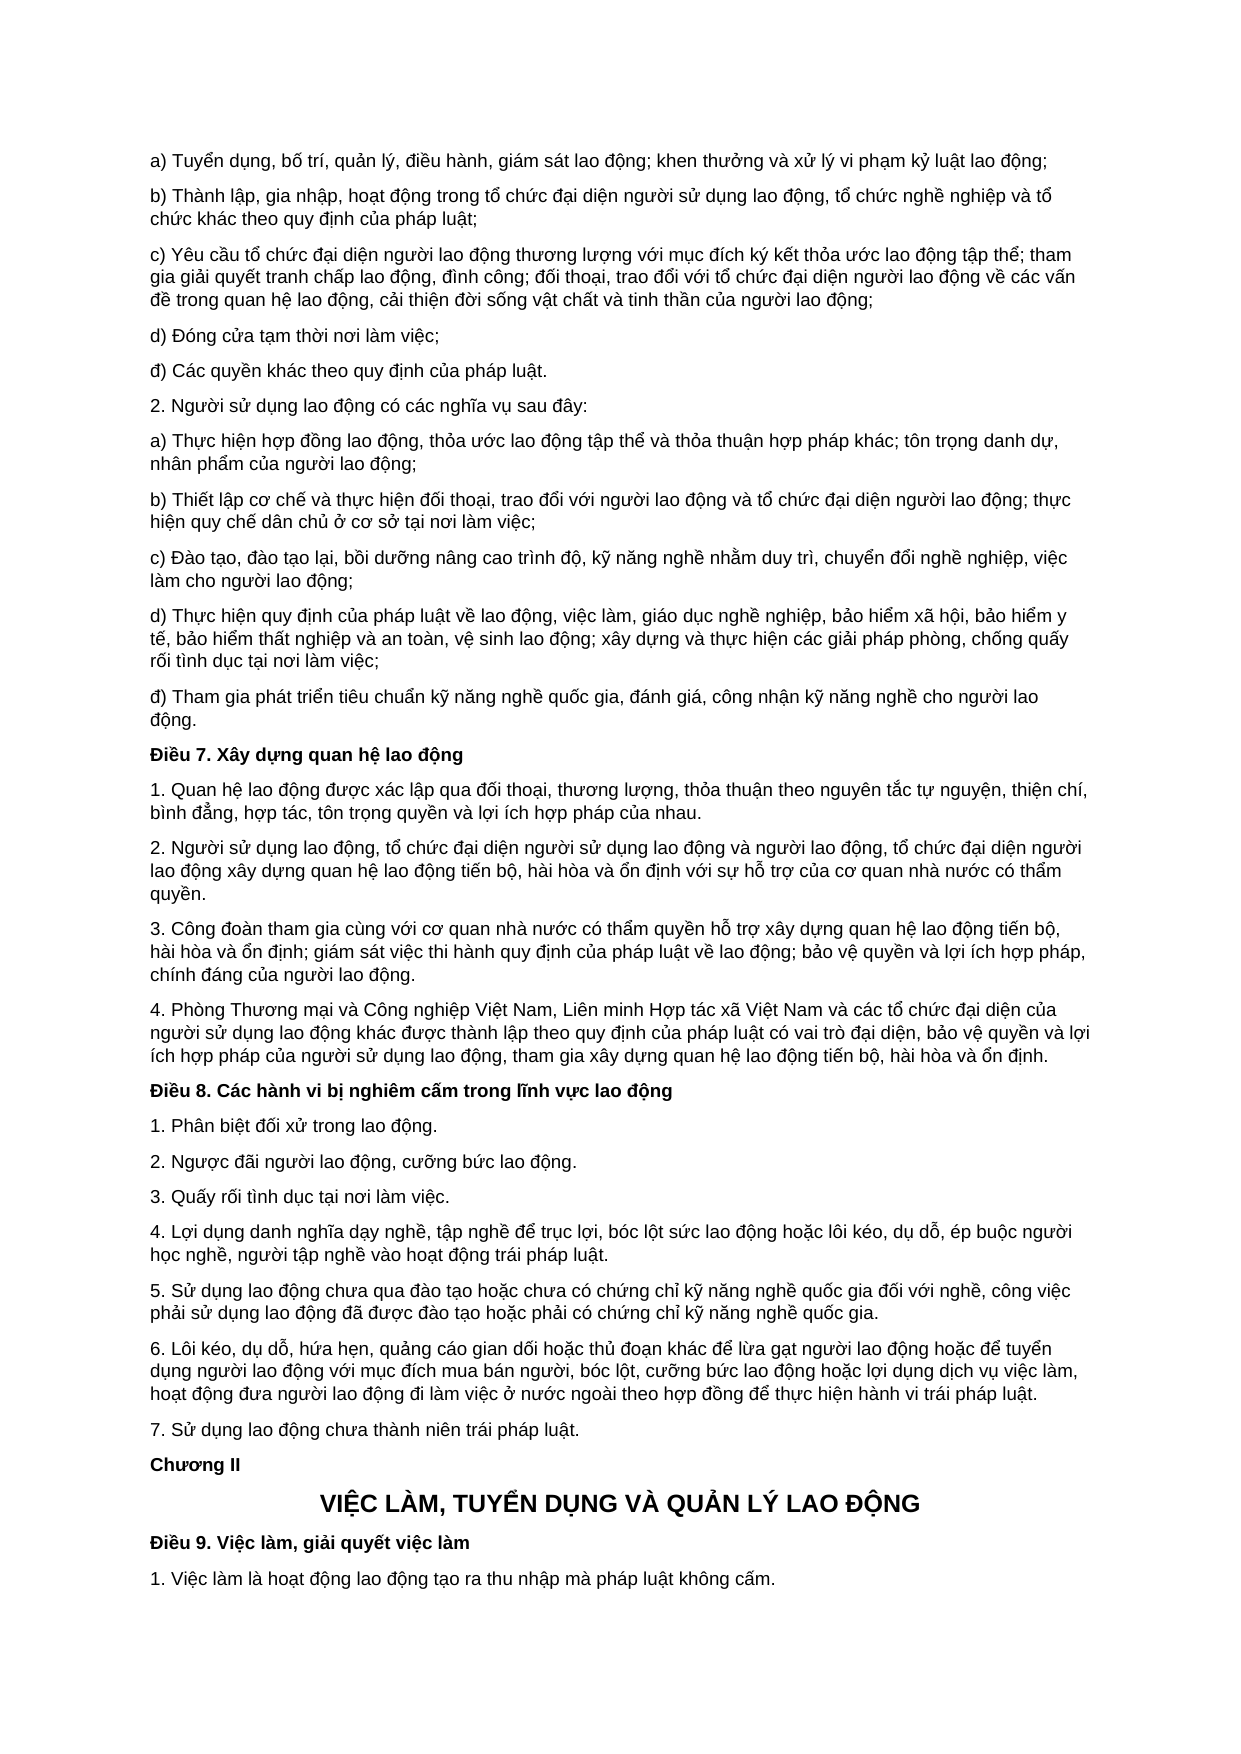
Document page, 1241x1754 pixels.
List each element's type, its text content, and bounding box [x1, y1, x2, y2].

text 2. Ngược đãi người lao động, cưỡng bức lao động. [150, 1151, 1090, 1172]
text b) Thành lập, gia nhập, hoạt động trong tổ chức đại diện người sử dụng lao động, tổ chức nghề nghiệp và tổ chức khác theo quy định của pháp luật; [150, 185, 1090, 230]
text 1. Phân biệt đối xử trong lao động. [150, 1115, 1090, 1137]
text 4. Phòng Thương mại và Công nghiệp Việt Nam, Liên minh Hợp tác xã Việt Nam và các tổ chức đại diện của người sử dụng lao động khác được thành lập theo quy định của pháp luật có vai trò đại diện, bảo vệ quyền và lợi ích hợp pháp của người sử dụng lao động, tham gia xây dựng quan hệ lao động tiến bộ, hài hòa và ổn định. [150, 999, 1090, 1066]
text 7. Sử dụng lao động chưa thành niên trái pháp luật. [150, 1418, 1090, 1440]
text d) Đóng cửa tạm thời nơi làm việc; [150, 324, 1090, 346]
text c) Đào tạo, đào tạo lại, bồi dưỡng nâng cao trình độ, kỹ năng nghề nhằm duy trì, chuyển đổi nghề nghiệp, việc làm cho người lao động; [150, 547, 1090, 591]
text đ) Các quyền khác theo quy định của pháp luật. [150, 360, 1090, 381]
text Điều 7. Xây dựng quan hệ lao động [150, 744, 1090, 765]
text c) Yêu cầu tổ chức đại diện người lao động thương lượng với mục đích ký kết thỏa ước lao động tập thể; tham gia giải quyết tranh chấp lao động, đình công; đối thoại, trao đổi với tổ chức đại diện người lao động về các vấn đề trong quan hệ lao động, cải thiện đời sống vật chất và tinh thần của người lao động; [150, 243, 1090, 311]
text Chương II [150, 1454, 1090, 1475]
text VIỆC LÀM, TUYỂN DỤNG VÀ QUẢN LÝ LAO ĐỘNG [150, 1489, 1090, 1518]
text 2. Người sử dụng lao động có các nghĩa vụ sau đây: [150, 395, 1090, 417]
text 2. Người sử dụng lao động, tổ chức đại diện người sử dụng lao động và người lao động, tổ chức đại diện người lao động xây dựng quan hệ lao động tiến bộ, hài hòa và ổn định với sự hỗ trợ của cơ quan nhà nước có thẩm quyền. [150, 837, 1090, 904]
text Điều 9. Việc làm, giải quyết việc làm [150, 1532, 1090, 1553]
text đ) Tham gia phát triển tiêu chuẩn kỹ năng nghề quốc gia, đánh giá, công nhận kỹ năng nghề cho người lao động. [150, 686, 1090, 730]
text 1. Quan hệ lao động được xác lập qua đối thoại, thương lượng, thỏa thuận theo nguyên tắc tự nguyện, thiện chí, bình đẳng, hợp tác, tôn trọng quyền và lợi ích hợp pháp của nhau. [150, 779, 1090, 823]
text a) Thực hiện hợp đồng lao động, thỏa ước lao động tập thể và thỏa thuận hợp pháp khác; tôn trọng danh dự, nhân phẩm của người lao động; [150, 430, 1090, 475]
text 3. Quấy rối tình dục tại nơi làm việc. [150, 1186, 1090, 1207]
text 1. Việc làm là hoạt động lao động tạo ra thu nhập mà pháp luật không cấm. [150, 1567, 1090, 1589]
text d) Thực hiện quy định của pháp luật về lao động, việc làm, giáo dục nghề nghiệp, bảo hiểm xã hội, bảo hiểm y tế, bảo hiểm thất nghiệp và an toàn, vệ sinh lao động; xây dựng và thực hiện các giải pháp phòng, chống quấy rối tình dục tại nơi làm việc; [150, 605, 1090, 672]
text 3. Công đoàn tham gia cùng với cơ quan nhà nước có thẩm quyền hỗ trợ xây dựng quan hệ lao động tiến bộ, hài hòa và ổn định; giám sát việc thi hành quy định của pháp luật về lao động; bảo vệ quyền và lợi ích hợp pháp, chính đáng của người lao động. [150, 918, 1090, 985]
text 6. Lôi kéo, dụ dỗ, hứa hẹn, quảng cáo gian dối hoặc thủ đoạn khác để lừa gạt người lao động hoặc để tuyển dụng người lao động với mục đích mua bán người, bóc lột, cưỡng bức lao động hoặc lợi dụng dịch vụ việc làm, hoạt động đưa người lao động đi làm việc ở nước ngoài theo hợp đồng để thực hiện hành vi trái pháp luật. [150, 1337, 1090, 1405]
text Điều 8. Các hành vi bị nghiêm cấm trong lĩnh vực lao động [150, 1080, 1090, 1102]
text b) Thiết lập cơ chế và thực hiện đối thoại, trao đổi với người lao động và tổ chức đại diện người lao động; thực hiện quy chế dân chủ ở cơ sở tại nơi làm việc; [150, 488, 1090, 533]
text a) Tuyển dụng, bố trí, quản lý, điều hành, giám sát lao động; khen thưởng và xử lý vi phạm kỷ luật lao động; [150, 150, 1090, 172]
text 5. Sử dụng lao động chưa qua đào tạo hoặc chưa có chứng chỉ kỹ năng nghề quốc gia đối với nghề, công việc phải sử dụng lao động đã được đào tạo hoặc phải có chứng chỉ kỹ năng nghề quốc gia. [150, 1279, 1090, 1324]
text 4. Lợi dụng danh nghĩa dạy nghề, tập nghề để trục lợi, bóc lột sức lao động hoặc lôi kéo, dụ dỗ, ép buộc người học nghề, người tập nghề vào hoạt động trái pháp luật. [150, 1221, 1090, 1266]
